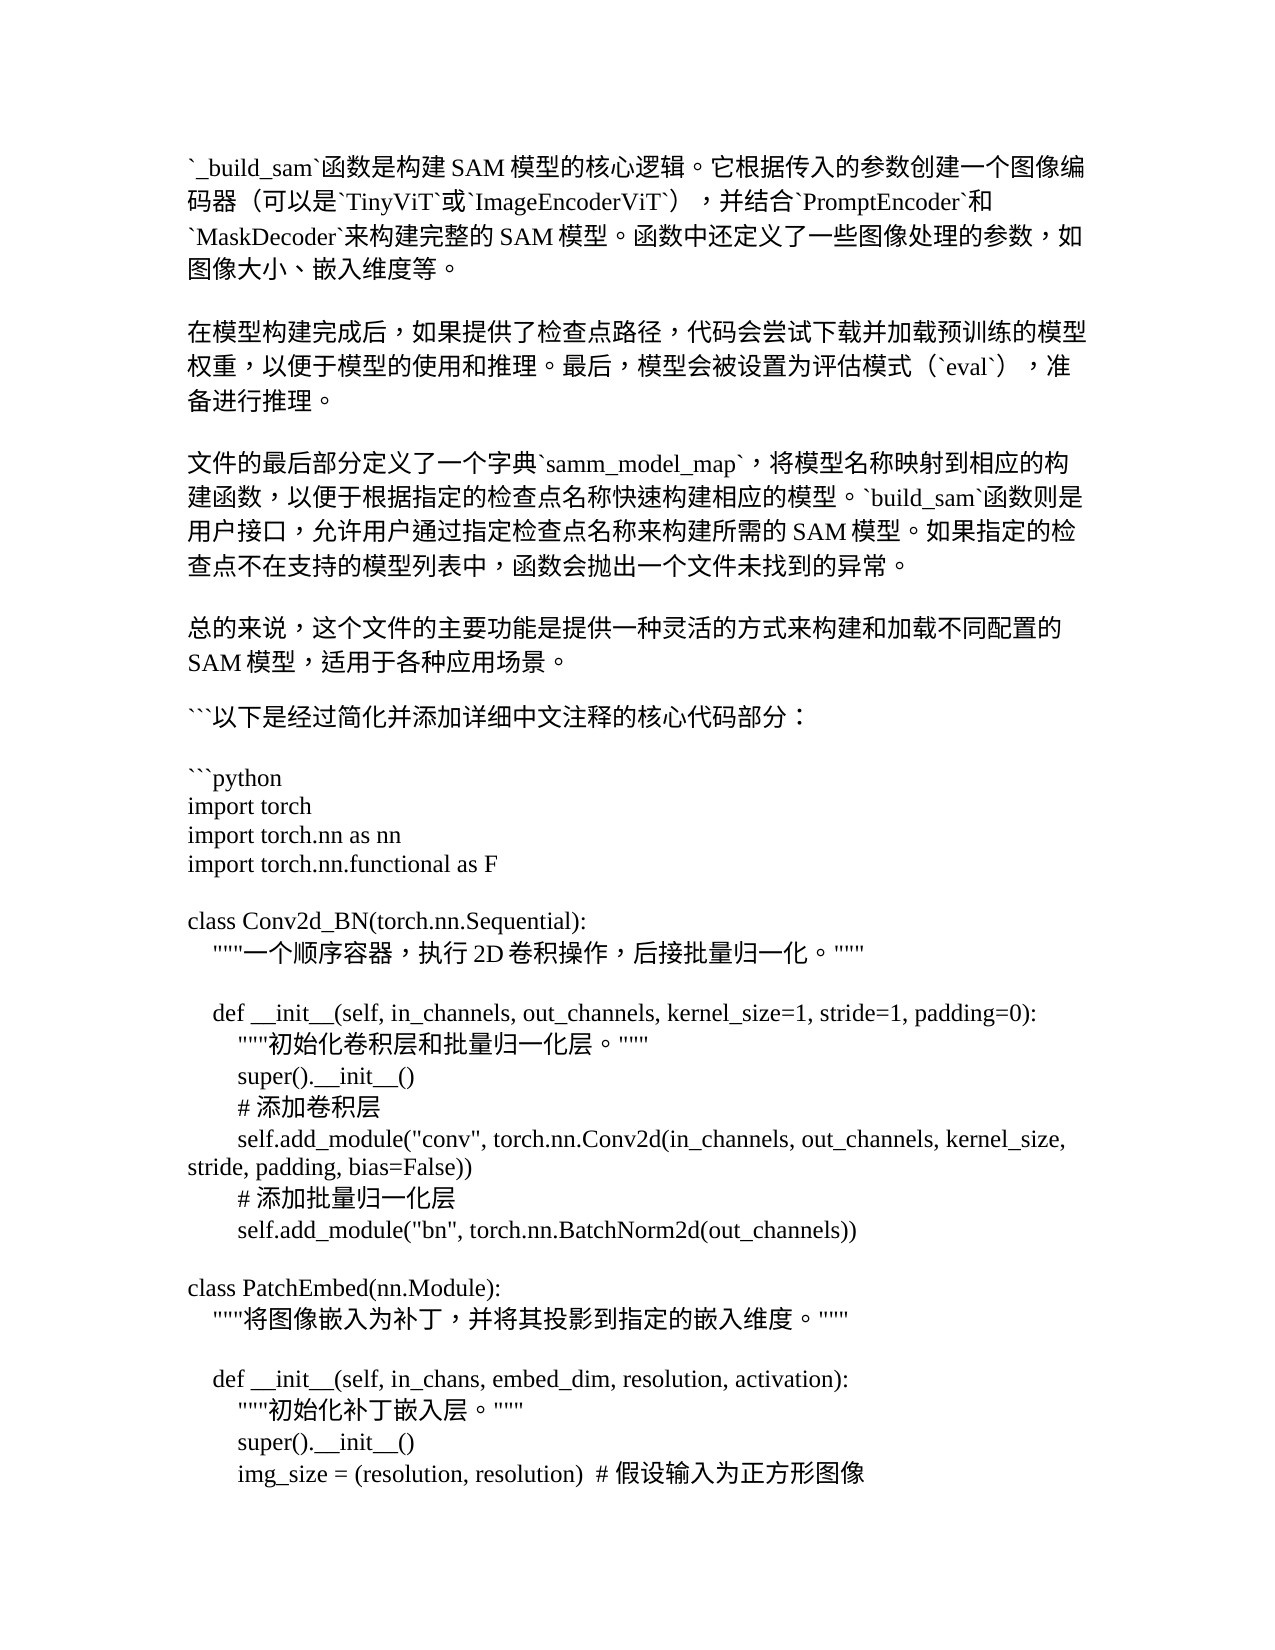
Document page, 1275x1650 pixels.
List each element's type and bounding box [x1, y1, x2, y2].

text [187, 150, 1087, 679]
text [187, 700, 1087, 1490]
